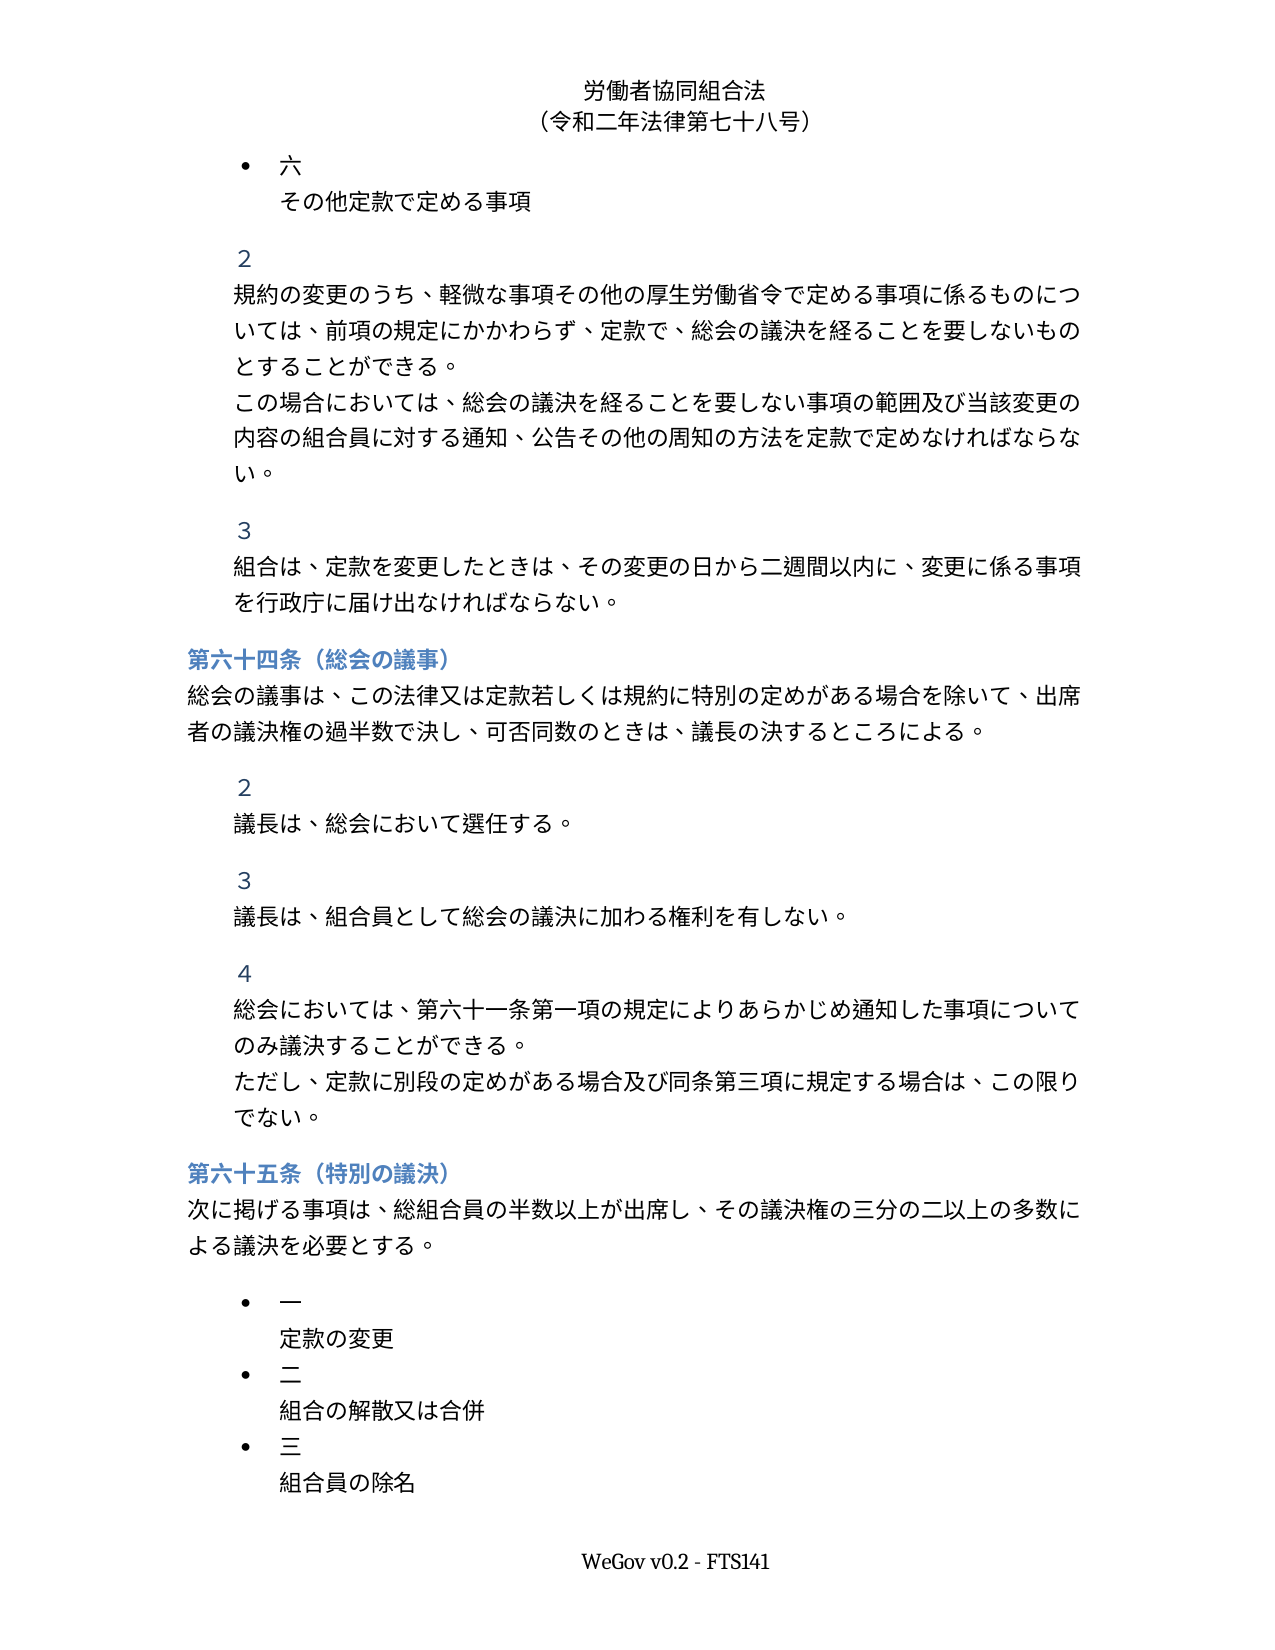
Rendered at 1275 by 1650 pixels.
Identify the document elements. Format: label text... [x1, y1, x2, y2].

subtitle ４ [233, 958, 1087, 989]
subtitle ２ [233, 243, 1087, 274]
list 一 定款の変更 [242, 1287, 1087, 1354]
subtitle 第六十五条（特別の議決） [187, 1158, 1087, 1189]
text 次に掲げる事項は、総組合員の半数以上が出席し、その議決権の三分の二以上の多数による議決を必要とする。 [187, 1194, 1087, 1261]
text 総会の議事は、この法律又は定款若しくは規約に特別の定めがある場合を除いて、出席者の議決権の過半数で決し、可否同数のときは、議長の決するところによる。 [187, 680, 1087, 747]
list 三 組合員の除名 [242, 1431, 1087, 1498]
list 二 組合の解散又は合併 [242, 1359, 1087, 1426]
subtitle ３ [233, 865, 1087, 896]
subtitle ２ [233, 772, 1087, 804]
text 議長は、総会において選任する。 [233, 808, 1087, 839]
text 組合は、定款を変更したときは、その変更の日から二週間以内に、変更に係る事項を行政庁に届け出なければならない。 [233, 551, 1087, 618]
subtitle 第六十四条（総会の議事） [187, 644, 1087, 675]
subtitle ３ [233, 515, 1087, 546]
text 総会においては、第六十一条第一項の規定によりあらかじめ通知した事項についてのみ議決することができる。 ただし、定款に別段の定めがある場合及び同条第三項に規定する場合は、この限りでない。 [233, 994, 1087, 1133]
list 六 その他定款で定める事項 [242, 150, 1087, 217]
text 議長は、組合員として総会の議決に加わる権利を有しない。 [233, 901, 1087, 932]
text 規約の変更のうち、軽微な事項その他の厚生労働省令で定める事項に係るものについては、前項の規定にかかわらず、定款で、総会の議決を経ることを要しないものとすることができる。 この場合においては、総会の議決を経ることを要しない事項の範囲及び当該変更の内容の組合員に対する通知、公告その他の周知の方法を定款で定めなければならない。 [233, 279, 1087, 489]
